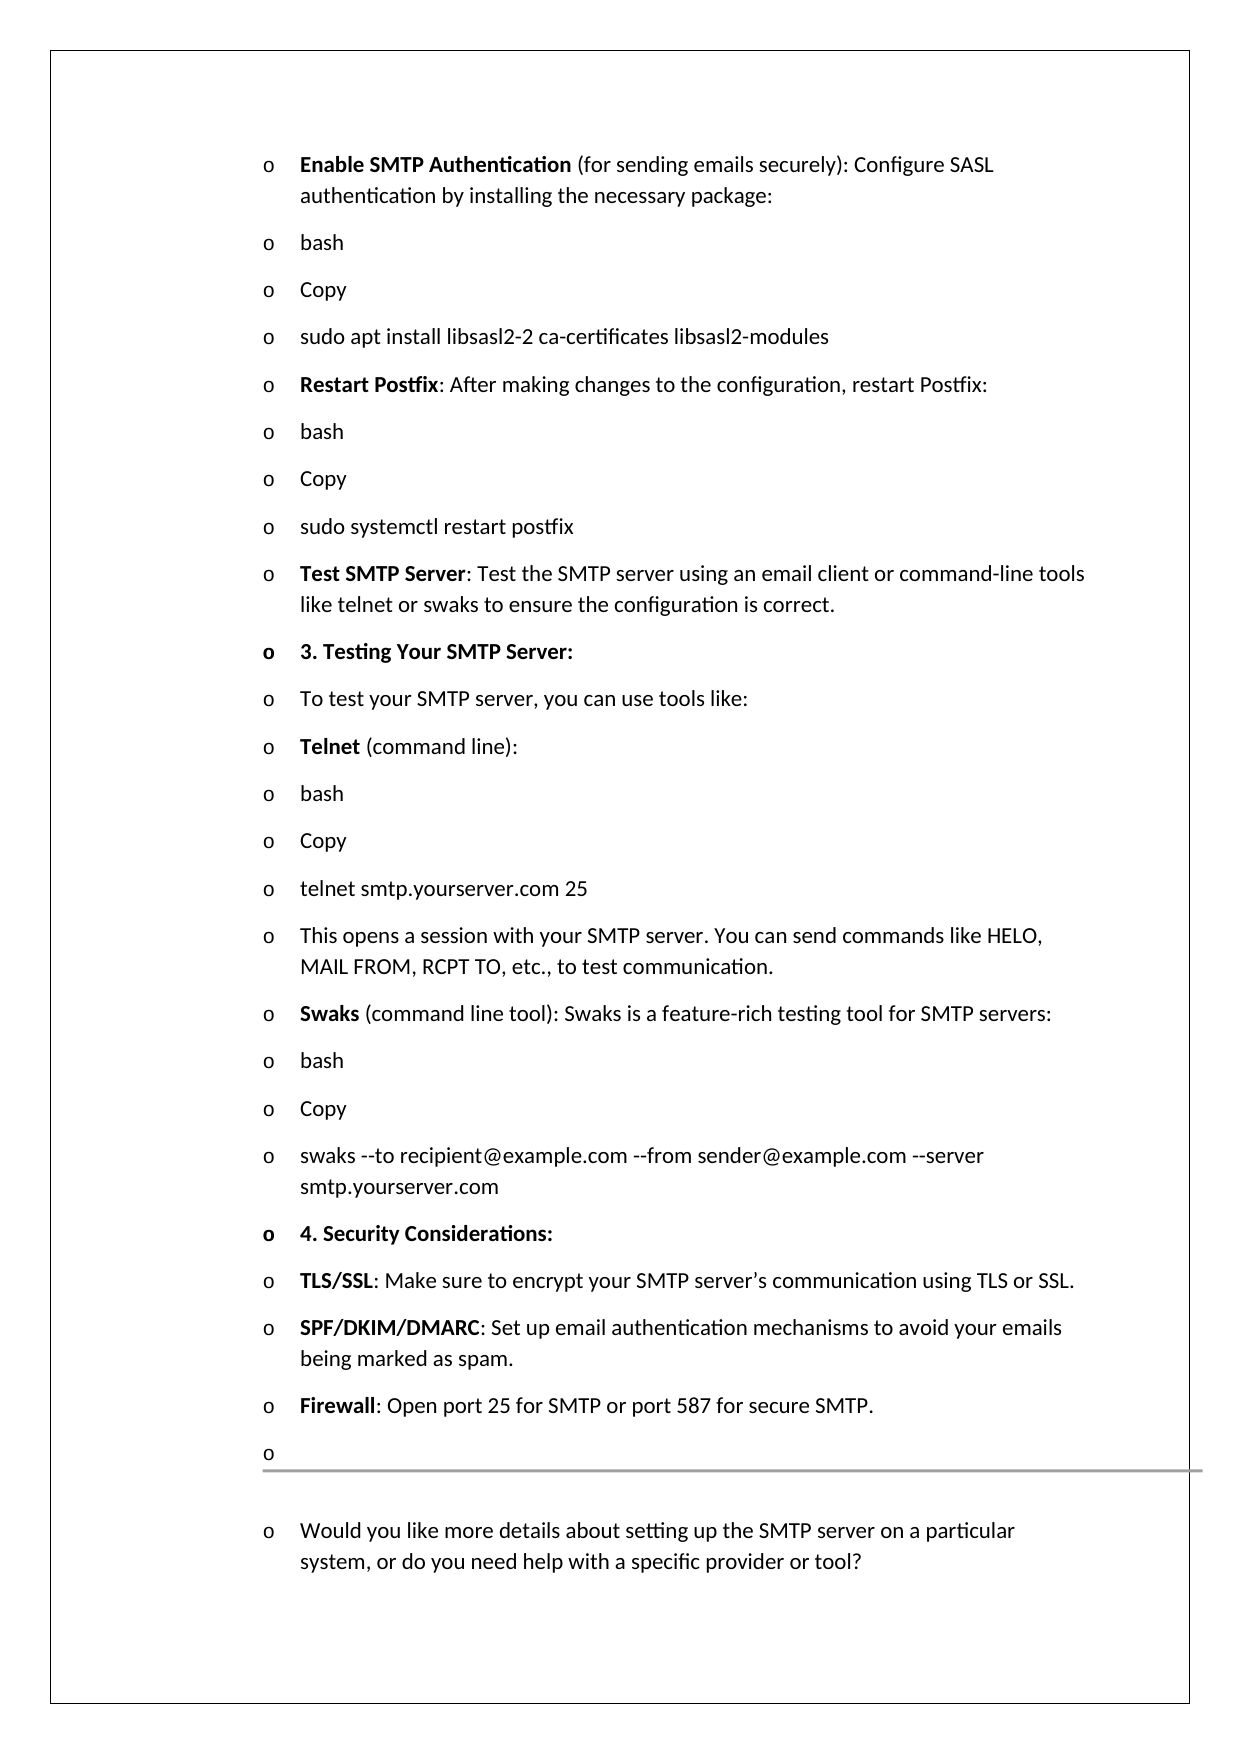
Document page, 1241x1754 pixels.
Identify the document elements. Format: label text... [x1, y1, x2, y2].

list TLS/SSL: Make sure to encrypt your SMTP server’s communication using TLS or SSL. [262, 1266, 1090, 1295]
list swaks --to recipient@example.com --from sender@example.com --server smtp.yourserver.com [262, 1141, 1090, 1200]
list bash [262, 1046, 1090, 1075]
list Telnet (command line): [262, 732, 1090, 760]
list Copy [262, 464, 1090, 493]
list Copy [262, 1094, 1090, 1122]
list bash [262, 228, 1090, 256]
list Enable SMTP Authentication (for sending emails securely): Configure SASL authentication by installing the necessary package: [262, 150, 1090, 209]
list Copy [262, 275, 1090, 303]
list sudo apt install libsasl2-2 ca-certificates libsasl2-modules [262, 322, 1090, 351]
list Test SMTP Server: Test the SMTP server using an email client or command-line tools like telnet or swaks to ensure the configuration is correct. [262, 559, 1090, 618]
list Would you like more details about setting up the SMTP server on a particular system, or do you need help with a specific provider or tool? [262, 1516, 1090, 1575]
list 4. Security Considerations: [262, 1219, 1090, 1247]
list 3. Testing Your SMTP Server: [262, 637, 1090, 666]
list sudo systemctl restart postfix [262, 512, 1090, 541]
list This opens a session with your SMTP server. You can send commands like HELO, MAIL FROM, RCPT TO, etc., to test communication. [262, 921, 1090, 980]
list Restart Postfix: After making changes to the configuration, restart Postfix: [262, 370, 1090, 398]
list bash [262, 779, 1090, 808]
list To test your SMTP server, you can use tools like: [262, 684, 1090, 713]
list Swaks (command line tool): Swaks is a feature-rich testing tool for SMTP servers: [262, 999, 1090, 1027]
list Firewall: Open port 25 for SMTP or port 587 for secure SMTP. [262, 1391, 1090, 1420]
list Copy [262, 827, 1090, 855]
list telnet smtp.yourserver.com 25 [262, 874, 1090, 902]
list SPF/DKIM/DMARC: Set up email authentication mechanisms to avoid your emails being marked as spam. [262, 1313, 1090, 1372]
list bash [262, 417, 1090, 446]
